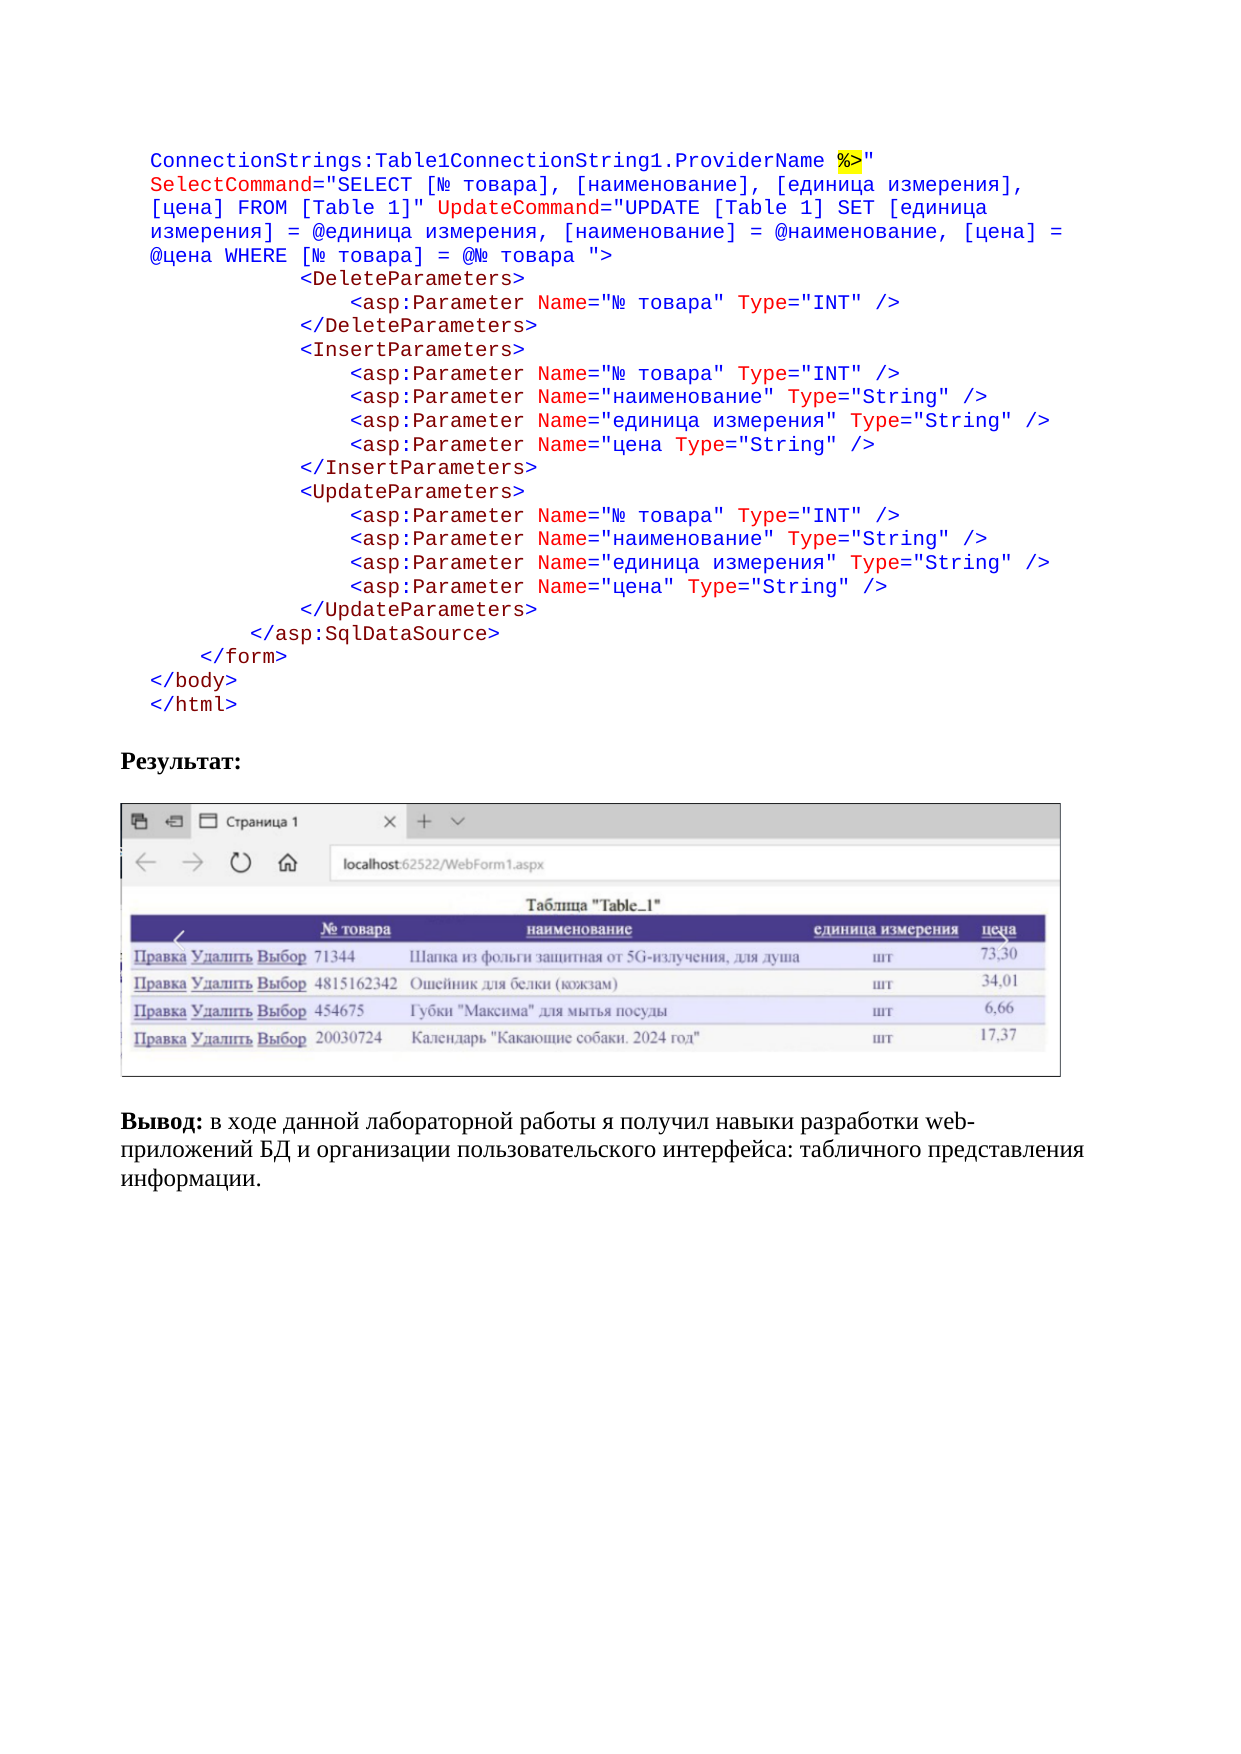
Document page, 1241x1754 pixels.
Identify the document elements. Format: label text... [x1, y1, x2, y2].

text </body> [150, 670, 1090, 694]
text <DeleteParameters> [150, 268, 1090, 292]
text <asp:Parameter Name="цена" Type="String" /> [150, 576, 1090, 599]
text </form> [150, 647, 1090, 670]
text <asp:Parameter Name="наименование" Type="String" /> [150, 386, 1090, 410]
text <asp:Parameter Name="№ товара" Type="INT" /> [150, 505, 1090, 528]
text <UpdateParameters> [150, 481, 1090, 505]
text </asp:SqlDataSource> [150, 623, 1090, 647]
text </DeleteParameters> [150, 316, 1090, 339]
text <asp:Parameter Name="№ товара" Type="INT" /> [150, 363, 1090, 386]
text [150, 150, 1090, 268]
text Вывод: в ходе данной лабораторной работы я получил навыки разработки web-приложений БД и организации пользовательского интерфейса: табличного представления информации. [120, 1106, 1090, 1192]
text </html> [150, 694, 1090, 717]
text <asp:Parameter Name="цена Type="String" /> [150, 434, 1090, 457]
text <asp:Parameter Name="наименование" Type="String" /> [150, 528, 1090, 552]
picture [120, 803, 1061, 1077]
text Результат: [76, 746, 1090, 775]
text <asp:Parameter Name="№ товара" Type="INT" /> [150, 292, 1090, 316]
text <InsertParameters> [150, 339, 1090, 363]
text </InsertParameters> [150, 457, 1090, 481]
text <asp:Parameter Name="единица измерения" Type="String" /> [150, 410, 1090, 434]
text <asp:Parameter Name="единица измерения" Type="String" /> [150, 552, 1090, 576]
text </UpdateParameters> [150, 599, 1090, 623]
